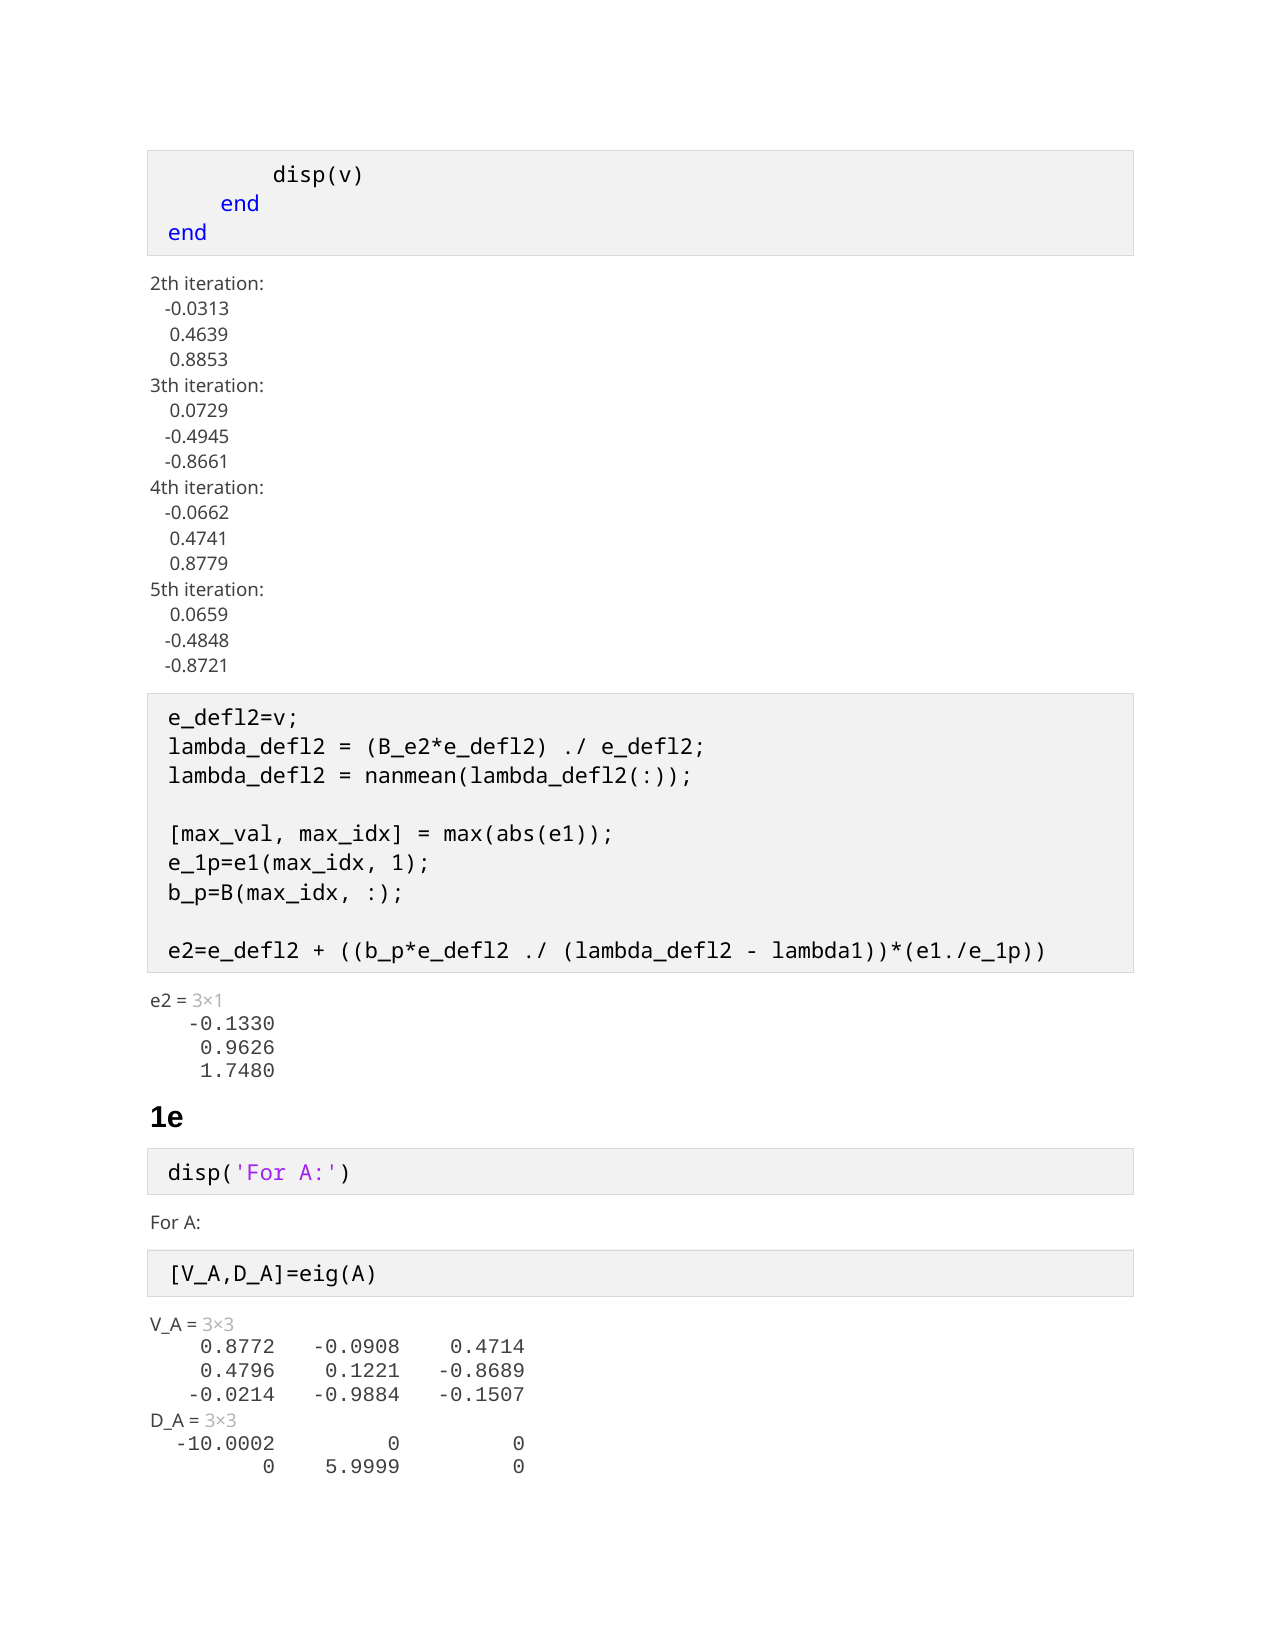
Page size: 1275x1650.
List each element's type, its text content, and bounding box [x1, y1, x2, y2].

text e2 = 3×1 [150, 987, 1125, 1013]
text 0.4796 0.1221 -0.8689 [150, 1360, 1125, 1384]
text 0.4639 [150, 321, 1125, 346]
text disp('For A:') [148, 1149, 1133, 1194]
text -0.4848 [150, 627, 1125, 653]
text lambda_defl2 = nanmean(lambda_defl2(:)); [148, 751, 1133, 780]
text -0.8721 [150, 653, 1125, 678]
text V_A = 3×3 [150, 1311, 1125, 1336]
text end [148, 208, 1133, 255]
text 0.0659 [150, 602, 1125, 627]
text -10.0002 0 0 [150, 1433, 1125, 1457]
text e_1p=e1(max_idx, 1); [148, 838, 1133, 868]
text For A: [150, 1209, 1125, 1235]
text -0.0214 -0.9884 -0.1507 [150, 1384, 1125, 1407]
text e_defl2=v; [148, 694, 1133, 722]
text -0.8661 [150, 448, 1125, 474]
text end [148, 179, 1133, 208]
text 0.0729 [150, 397, 1125, 423]
text [max_val, max_idx] = max(abs(e1)); [148, 809, 1133, 838]
text 2th iteration: [150, 270, 1125, 295]
text 1.7480 [150, 1060, 1125, 1084]
text 0.8779 [150, 551, 1125, 576]
text b_p=B(max_idx, :); [148, 868, 1133, 897]
text D_A = 3×3 [150, 1407, 1125, 1433]
text [V_A,D_A]=eig(A) [148, 1251, 1133, 1296]
text 0.8853 [150, 346, 1125, 372]
subtitle 1e [150, 1098, 1125, 1133]
text 5th iteration: [150, 576, 1125, 602]
text 0 5.9999 0 [150, 1457, 1125, 1480]
text 0.4741 [150, 525, 1125, 551]
text disp(v) [148, 151, 1133, 179]
text -0.4945 [150, 423, 1125, 448]
text -0.1330 [150, 1013, 1125, 1037]
text 3th iteration: [150, 372, 1125, 397]
text -0.0662 [150, 499, 1125, 525]
text -0.0313 [150, 295, 1125, 321]
text lambda_defl2 = (B_e2*e_defl2) ./ e_defl2; [148, 722, 1133, 751]
text 0.9626 [150, 1037, 1125, 1060]
text e2=e_defl2 + ((b_p*e_defl2 ./ (lambda_defl2 - lambda1))*(e1./e_1p)) [148, 926, 1133, 972]
text 4th iteration: [150, 474, 1125, 499]
text 0.8772 -0.0908 0.4714 [150, 1336, 1125, 1360]
